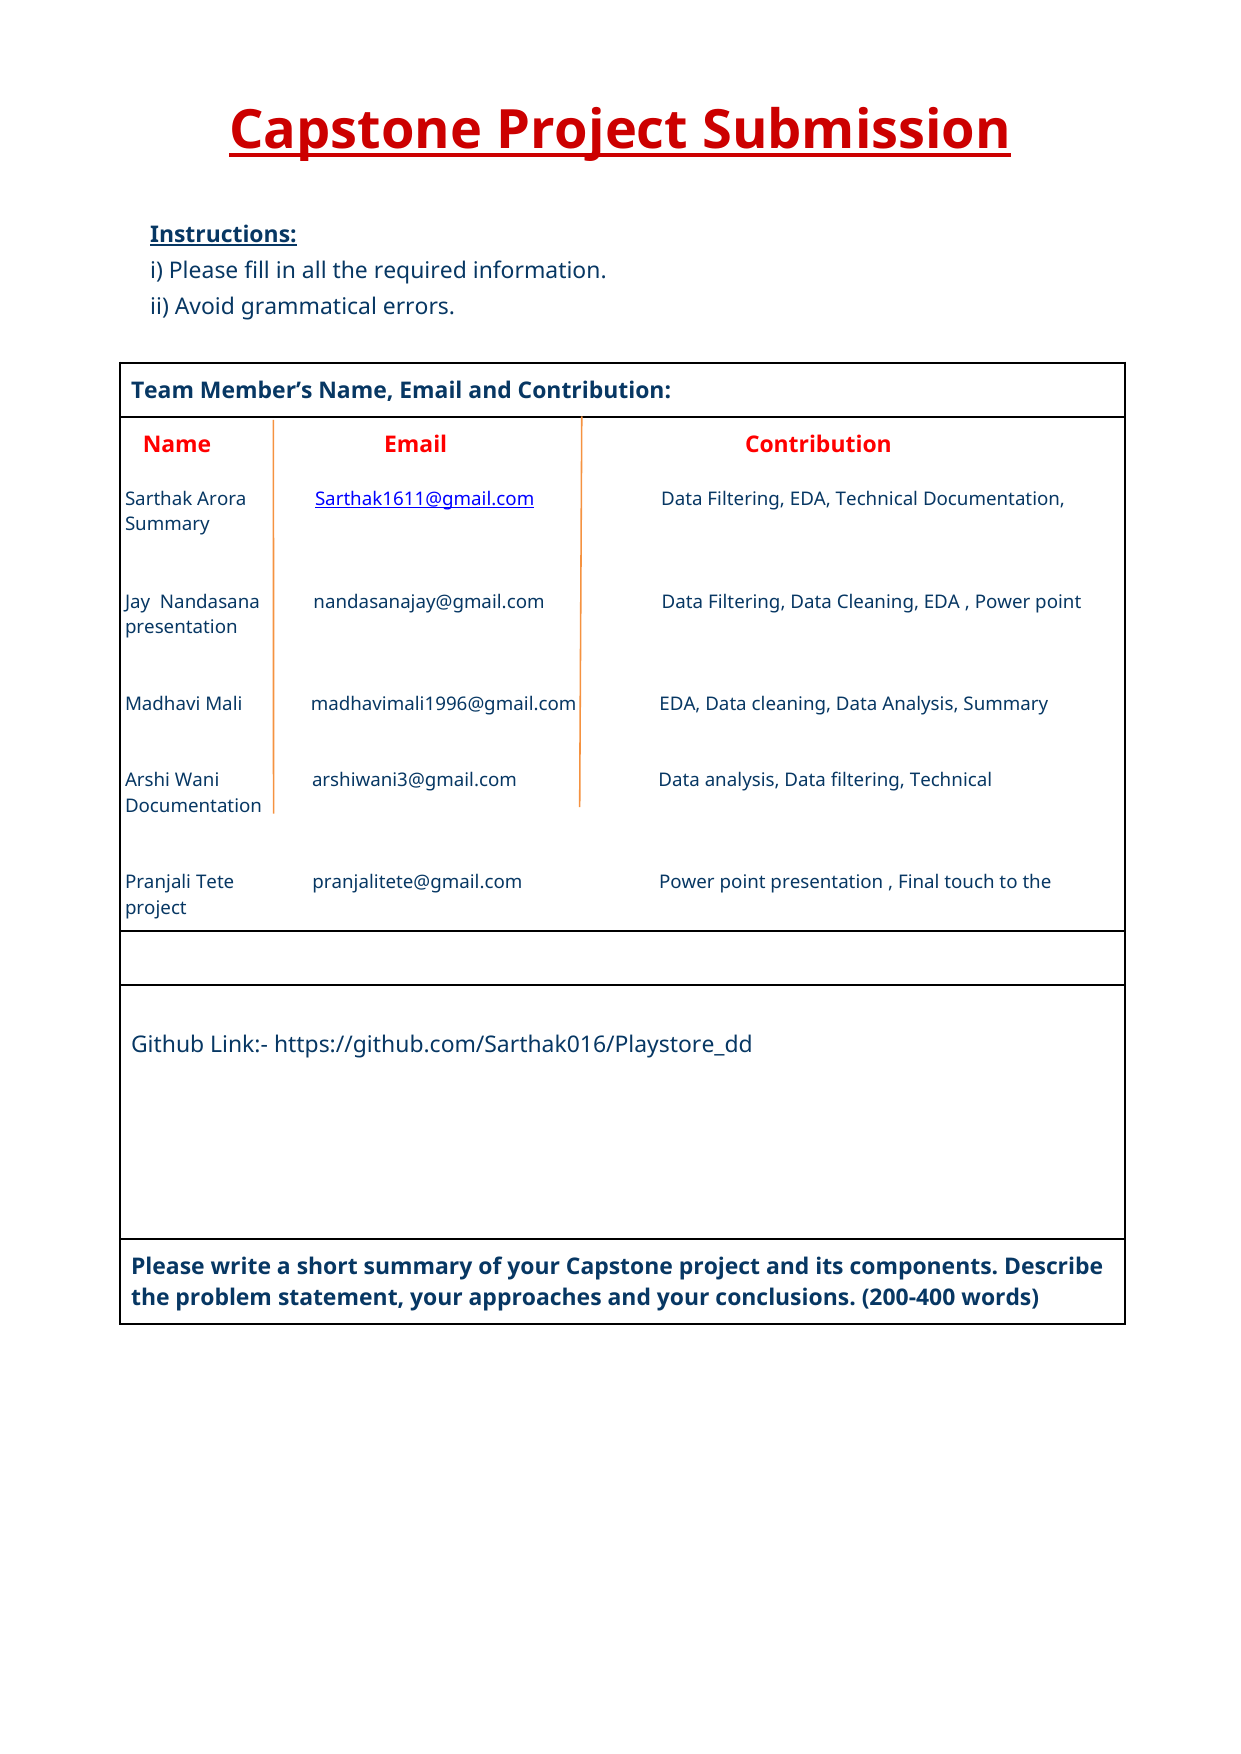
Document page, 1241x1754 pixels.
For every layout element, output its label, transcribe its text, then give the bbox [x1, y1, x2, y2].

text i) Please fill in all the required information. [150, 254, 1090, 285]
title Capstone Project Submission [150, 91, 1090, 165]
table_cell Name Email Contribution Sarthak Arora Sarthak1611@gmail.com Data Filtering, EDA, Technical Documentation, Summary Jay Nandasana nandasanajay@gmail.com Data Filtering, Data Cleaning, EDA , Power point presentation Madhavi Mali madhavimali1996@gmail.com EDA, Data cleaning, Data Analysis, Summary Arshi Wani arshiwani3@gmail.com Data analysis, Data filtering, Technical Documentation Pranjali Tete pranjalitete@gmail.com Power point presentation , Final touch to the project [121, 418, 1124, 930]
table_cell [121, 932, 1124, 984]
text Instructions: [150, 218, 1090, 249]
table_cell Please write a short summary of your Capstone project and its components. Describe the problem statement, your approaches and your conclusions. (200-400 words) [121, 1240, 1124, 1323]
table_header Team Member’s Name, Email and Contribution: [121, 364, 1124, 416]
table_cell Github Link:- https://github.com/Sarthak016/Playstore_dd [121, 986, 1124, 1238]
text ii) Avoid grammatical errors. [150, 290, 1090, 321]
